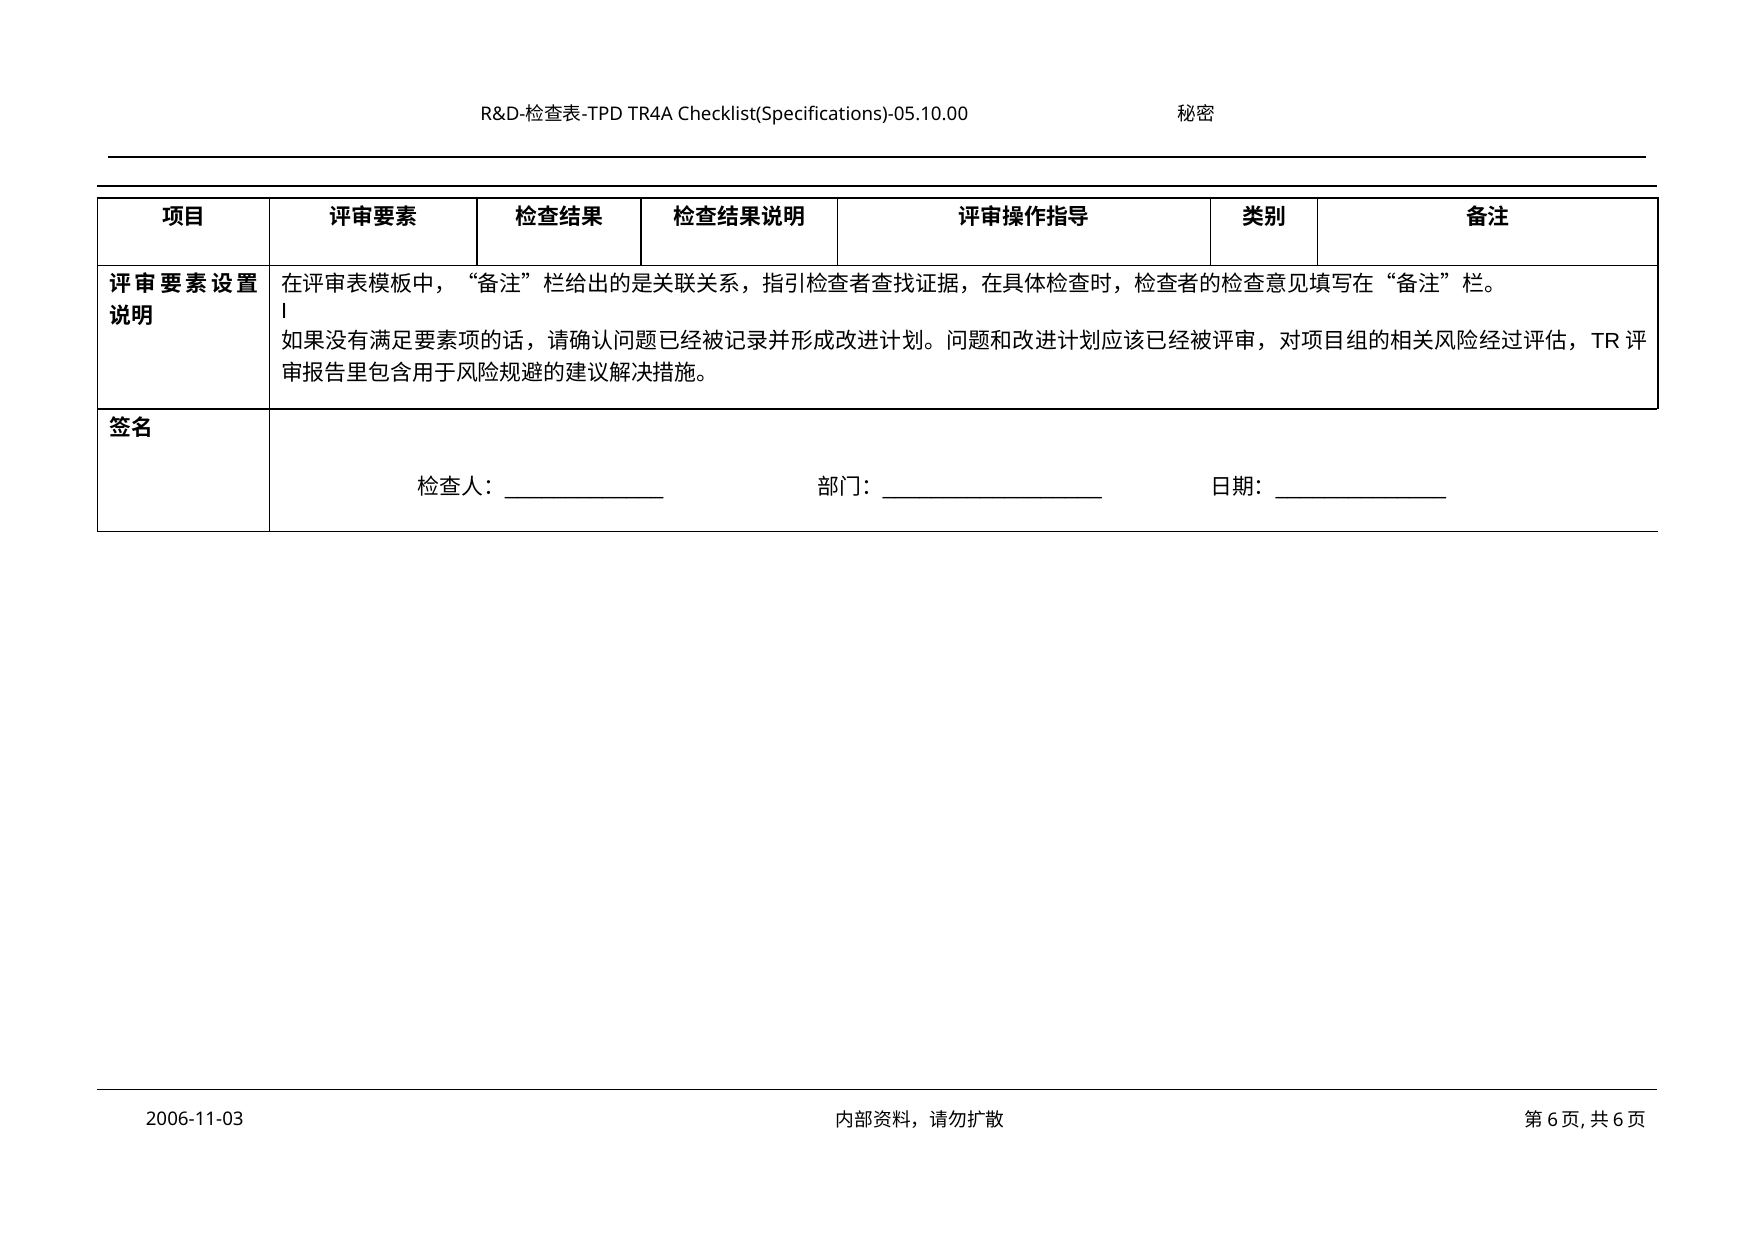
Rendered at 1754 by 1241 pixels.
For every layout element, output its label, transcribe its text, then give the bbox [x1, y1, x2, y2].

table_header 评审操作指导 [838, 199, 1210, 264]
table_header 检查结果 [478, 199, 640, 264]
table_header 备注 [1318, 199, 1657, 264]
table_cell 在评审表模板中，“备注”栏给出的是关联关系，指引检查者查找证据，在具体检查时，检查者的检查意见填写在“备注”栏。 I 如果没有满足要素项的话，请确认问题已经被记录并形成改进计划。问题和改进计划应该已经被评审，对项目组的相关风险经过评估，TR评审报告里包含用于风险规避的建议解决措施。 [270, 266, 1657, 408]
table_header 评审要素 [270, 199, 476, 264]
table_cell 评审要素设置说明 [98, 266, 269, 408]
table_header 类别 [1211, 199, 1317, 264]
table_cell 检查人：_____________ 部门：__________________ 日期：______________ [270, 409, 1658, 531]
table_cell 签名 [98, 410, 269, 531]
table_header 项目 [98, 199, 269, 264]
table_header 检查结果说明 [642, 199, 837, 264]
